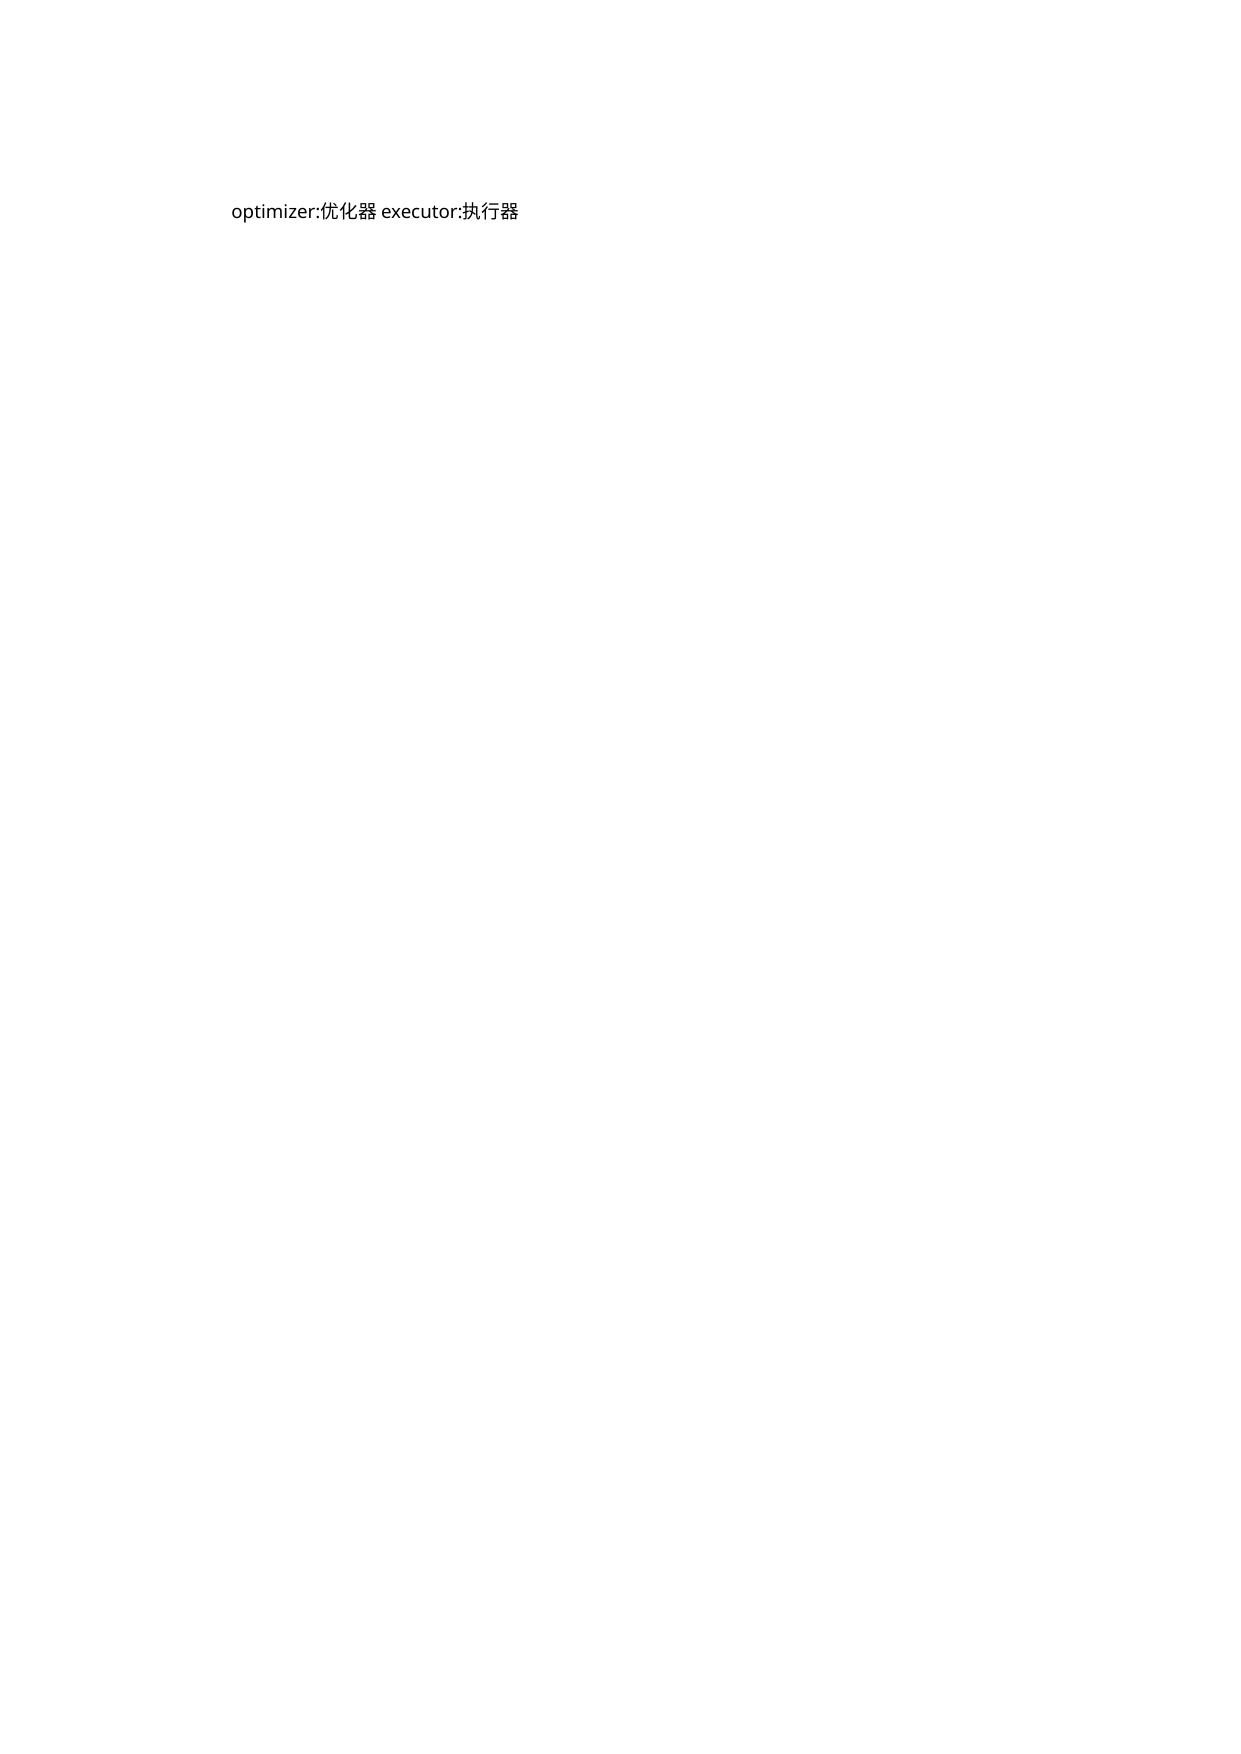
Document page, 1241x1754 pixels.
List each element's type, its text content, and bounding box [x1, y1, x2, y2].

text optimizer:优化器 executor:执行器 [187, 194, 1053, 227]
